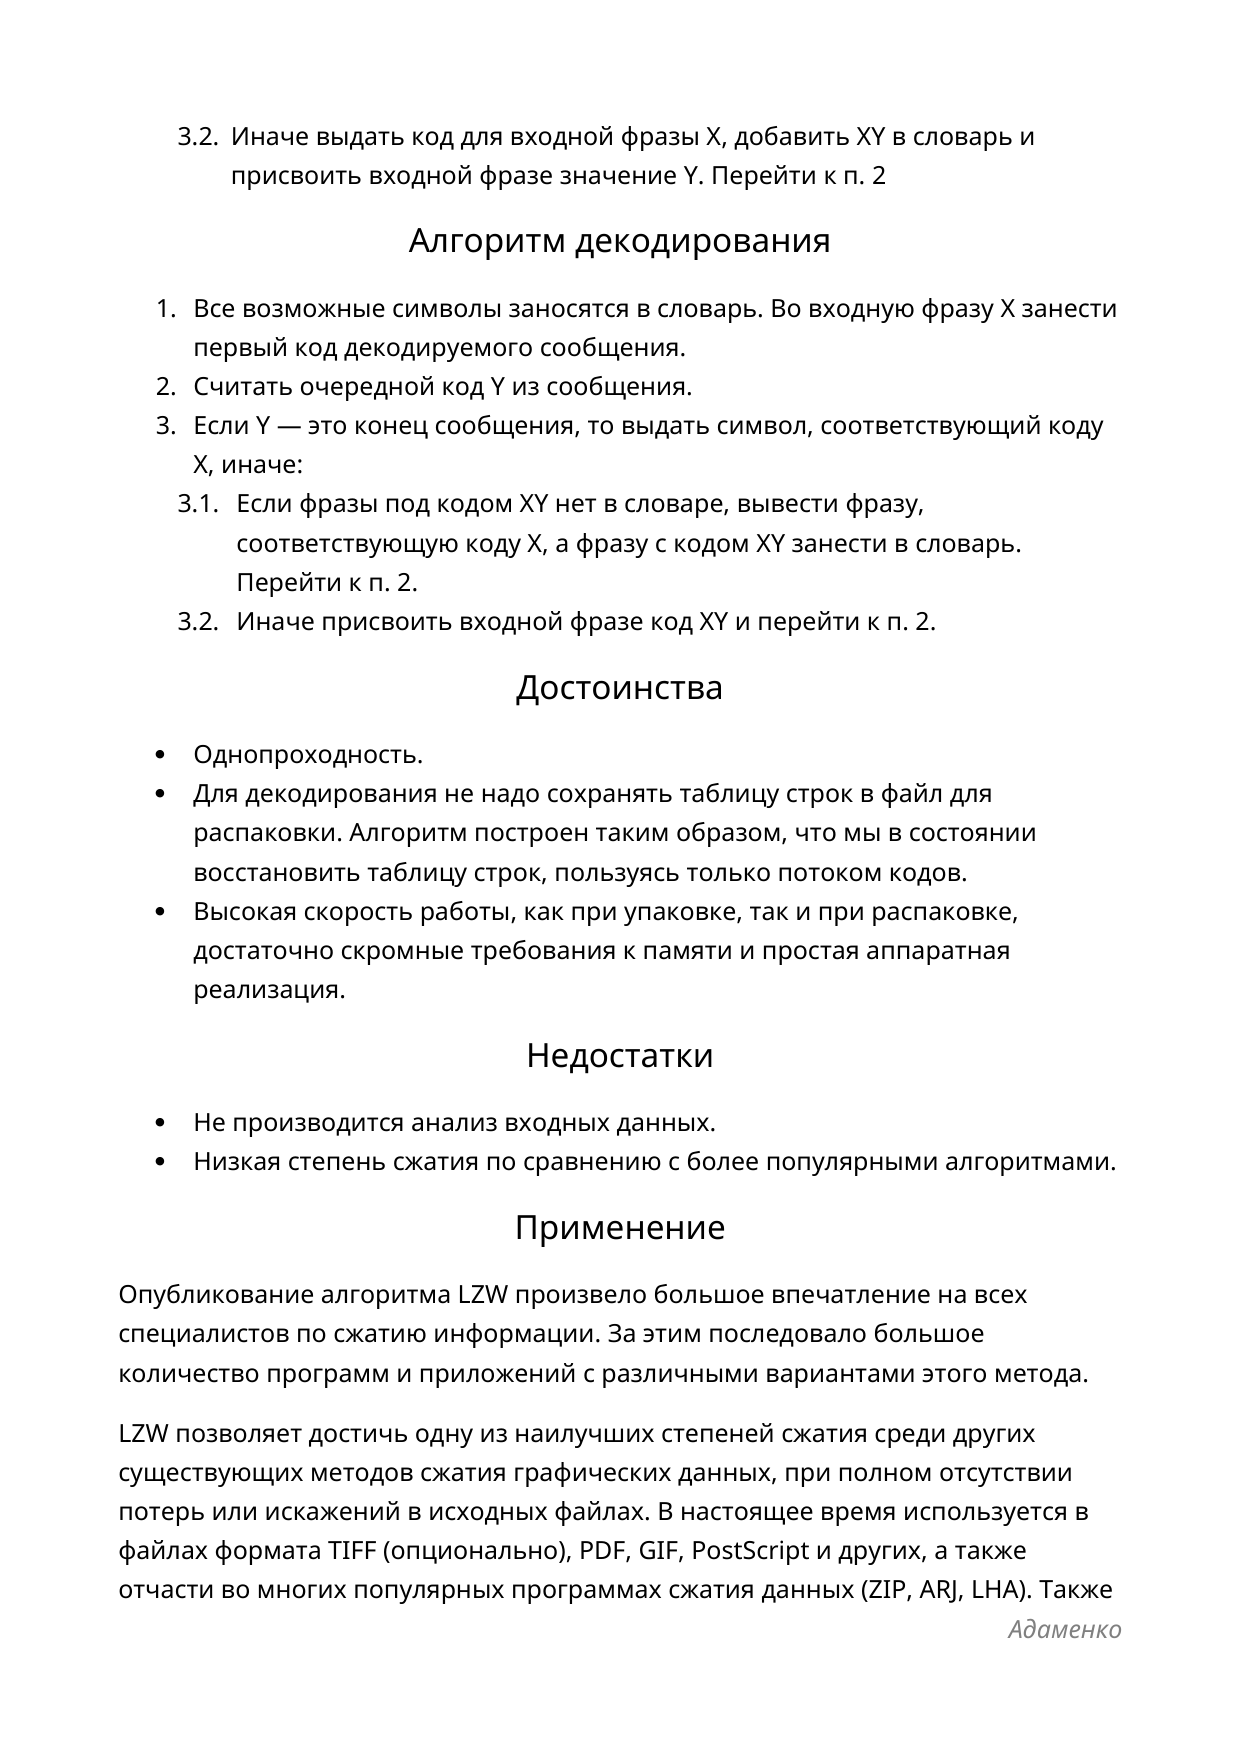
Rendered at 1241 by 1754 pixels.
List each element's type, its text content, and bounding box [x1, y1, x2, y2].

list Однопроходность. [156, 737, 1122, 771]
list Все возможные символы заносятся в словарь. Во входную фразу X занести первый код декодируемого сообщения. [156, 290, 1122, 363]
list Низкая степень сжатия по сравнению с более популярными алгоритмами. [156, 1144, 1122, 1178]
list Иначе выдать код для входной фразы X, добавить XY в словарь и присвоить входной фразе значение Y. Перейти к п. 2 [177, 118, 1122, 191]
list Если Y — это конец сообщения, то выдать символ, соответствующий коду X, иначе: [156, 408, 1122, 481]
list Высокая скорость работы, как при упаковке, так и при распаковке, достаточно скромные требования к памяти и простая аппаратная реализация. [156, 893, 1122, 1006]
list Для декодирования не надо сохранять таблицу строк в файл для распаковки. Алгоритм построен таким образом, что мы в состоянии восстановить таблицу строк, пользуясь только потоком кодов. [156, 776, 1122, 888]
subtitle Алгоритм декодирования [118, 217, 1122, 263]
subtitle Недостатки [118, 1032, 1122, 1077]
text Опубликование алгоритма LZW произвело большое впечатление на всех специалистов по сжатию информации. За этим последовало большое количество программ и приложений с различными вариантами этого метода. [118, 1277, 1122, 1389]
list Не производится анализ входных данных. [156, 1105, 1122, 1139]
list Если фразы под кодом XY нет в словаре, вывести фразу, соответствующую коду X, а фразу с кодом XY занести в словарь. Перейти к п. 2. [177, 486, 1122, 598]
subtitle Достоинства [118, 664, 1122, 709]
list Считать очередной код Y из сообщения. [156, 369, 1122, 403]
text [118, 1415, 1122, 1606]
list Иначе присвоить входной фразе код XY и перейти к п. 2. [177, 604, 1122, 638]
subtitle Применение [118, 1204, 1122, 1249]
